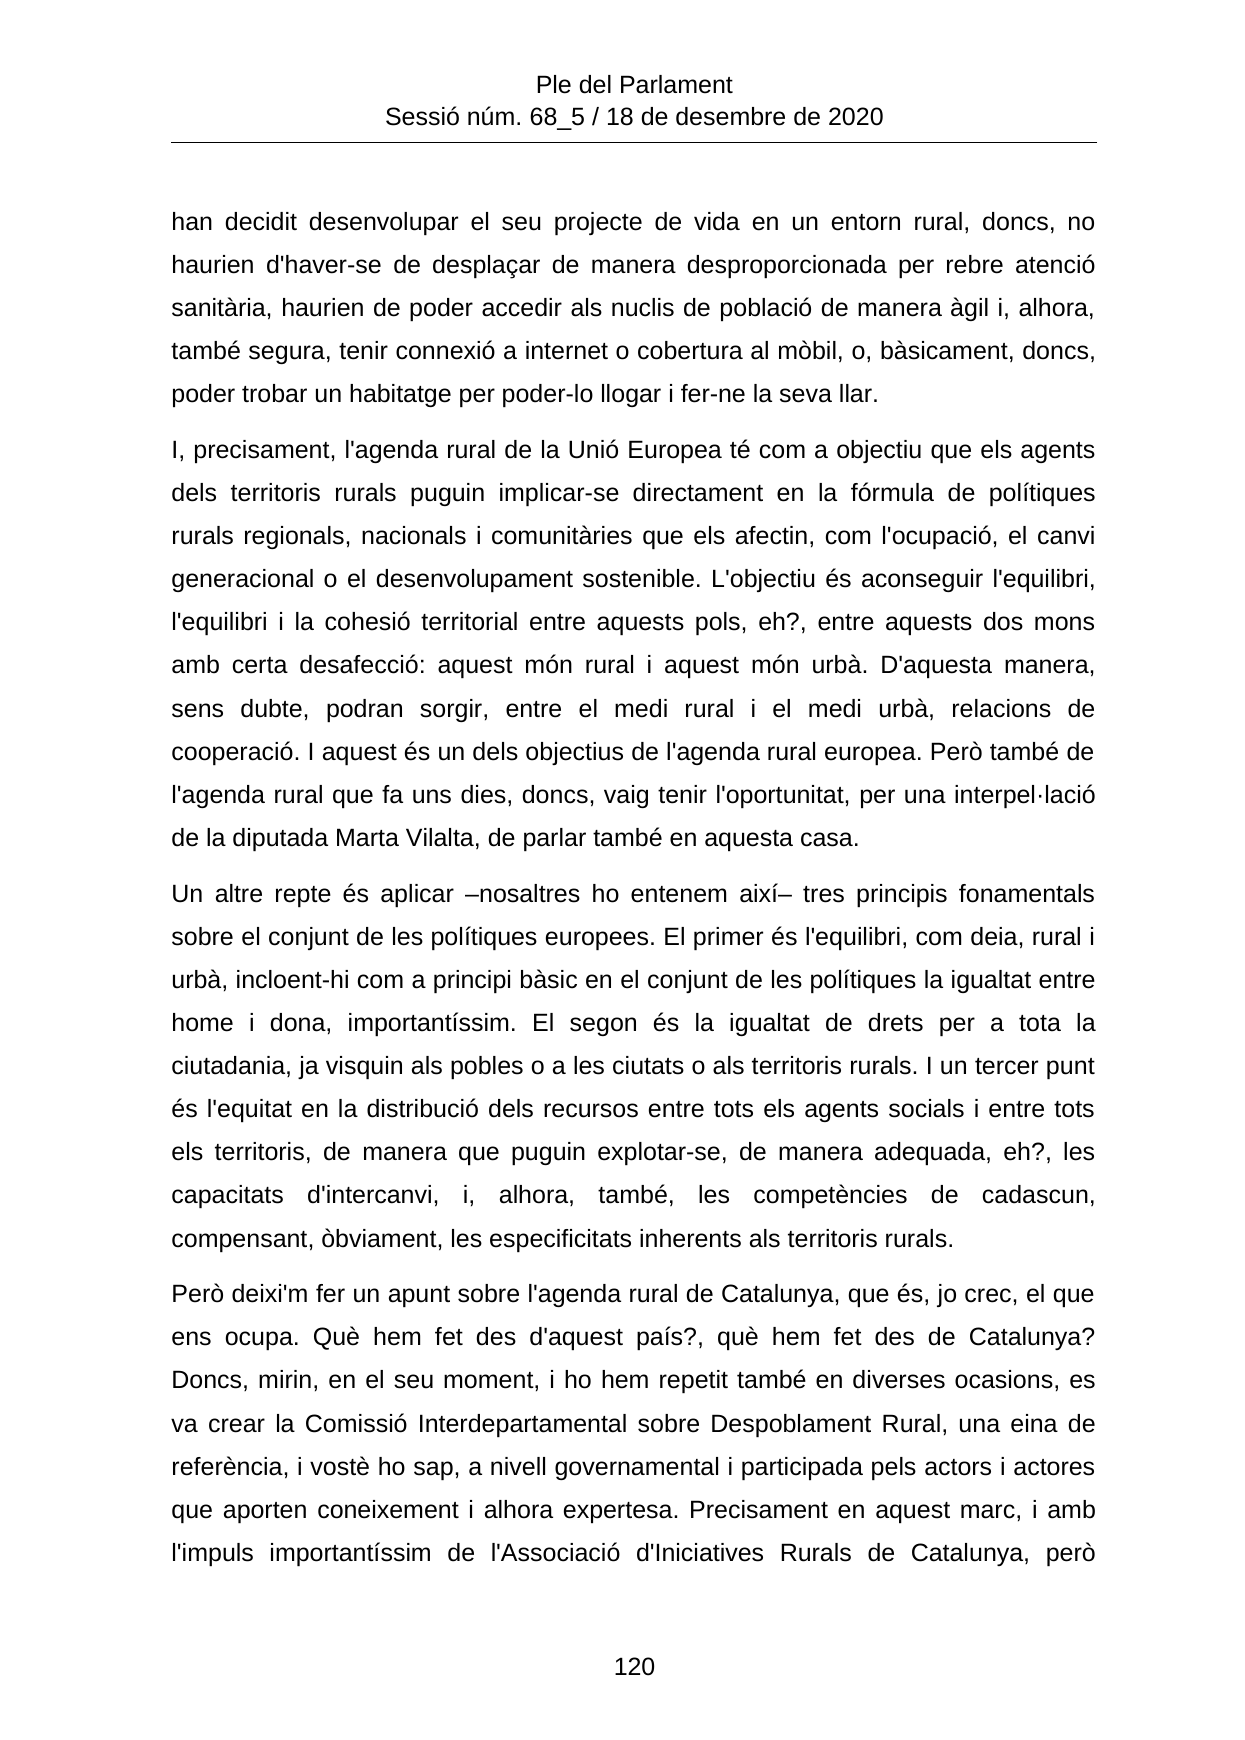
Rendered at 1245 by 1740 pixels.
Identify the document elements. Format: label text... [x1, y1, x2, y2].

text Un altre repte és aplicar –nosaltres ho entenem així– tres principis fonamentals sobre el conjunt de les polítiques europees. El primer és l'equilibri, com deia, rural i urbà, incloent-hi com a principi bàsic en el conjunt de les polítiques la igualtat entre home i dona, importantíssim. El segon és la igualtat de drets per a tota la ciutadania, ja visquin als pobles o a les ciutats o als territoris rurals. I un tercer punt és l'equitat en la distribució dels recursos entre tots els agents socials i entre tots els territoris, de manera que puguin explotar-se, de manera adequada, eh?, les capacitats d'intercanvi, i, alhora, també, les competències de cadascun, compensant, òbviament, les especificitats inherents als territoris rurals. [171, 879, 1097, 1252]
text I, precisament, l'agenda rural de la Unió Europea té com a objectiu que els agents dels territoris rurals puguin implicar-se directament en la fórmula de polítiques rurals regionals, nacionals i comunitàries que els afectin, com l'ocupació, el canvi generacional o el desenvolupament sostenible. L'objectiu és aconseguir l'equilibri, l'equilibri i la cohesió territorial entre aquests pols, eh?, entre aquests dos mons amb certa desafecció: aquest món rural i aquest món urbà. D'aquesta manera, sens dubte, podran sorgir, entre el medi rural i el medi urbà, relacions de cooperació. I aquest és un dels objectius de l'agenda rural europea. Però també de l'agenda rural que fa uns dies, doncs, vaig tenir l'oportunitat, per una interpel·lació de la diputada Marta Vilalta, de parlar també en aquesta casa. [171, 435, 1097, 852]
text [171, 1279, 1097, 1567]
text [171, 207, 1097, 408]
